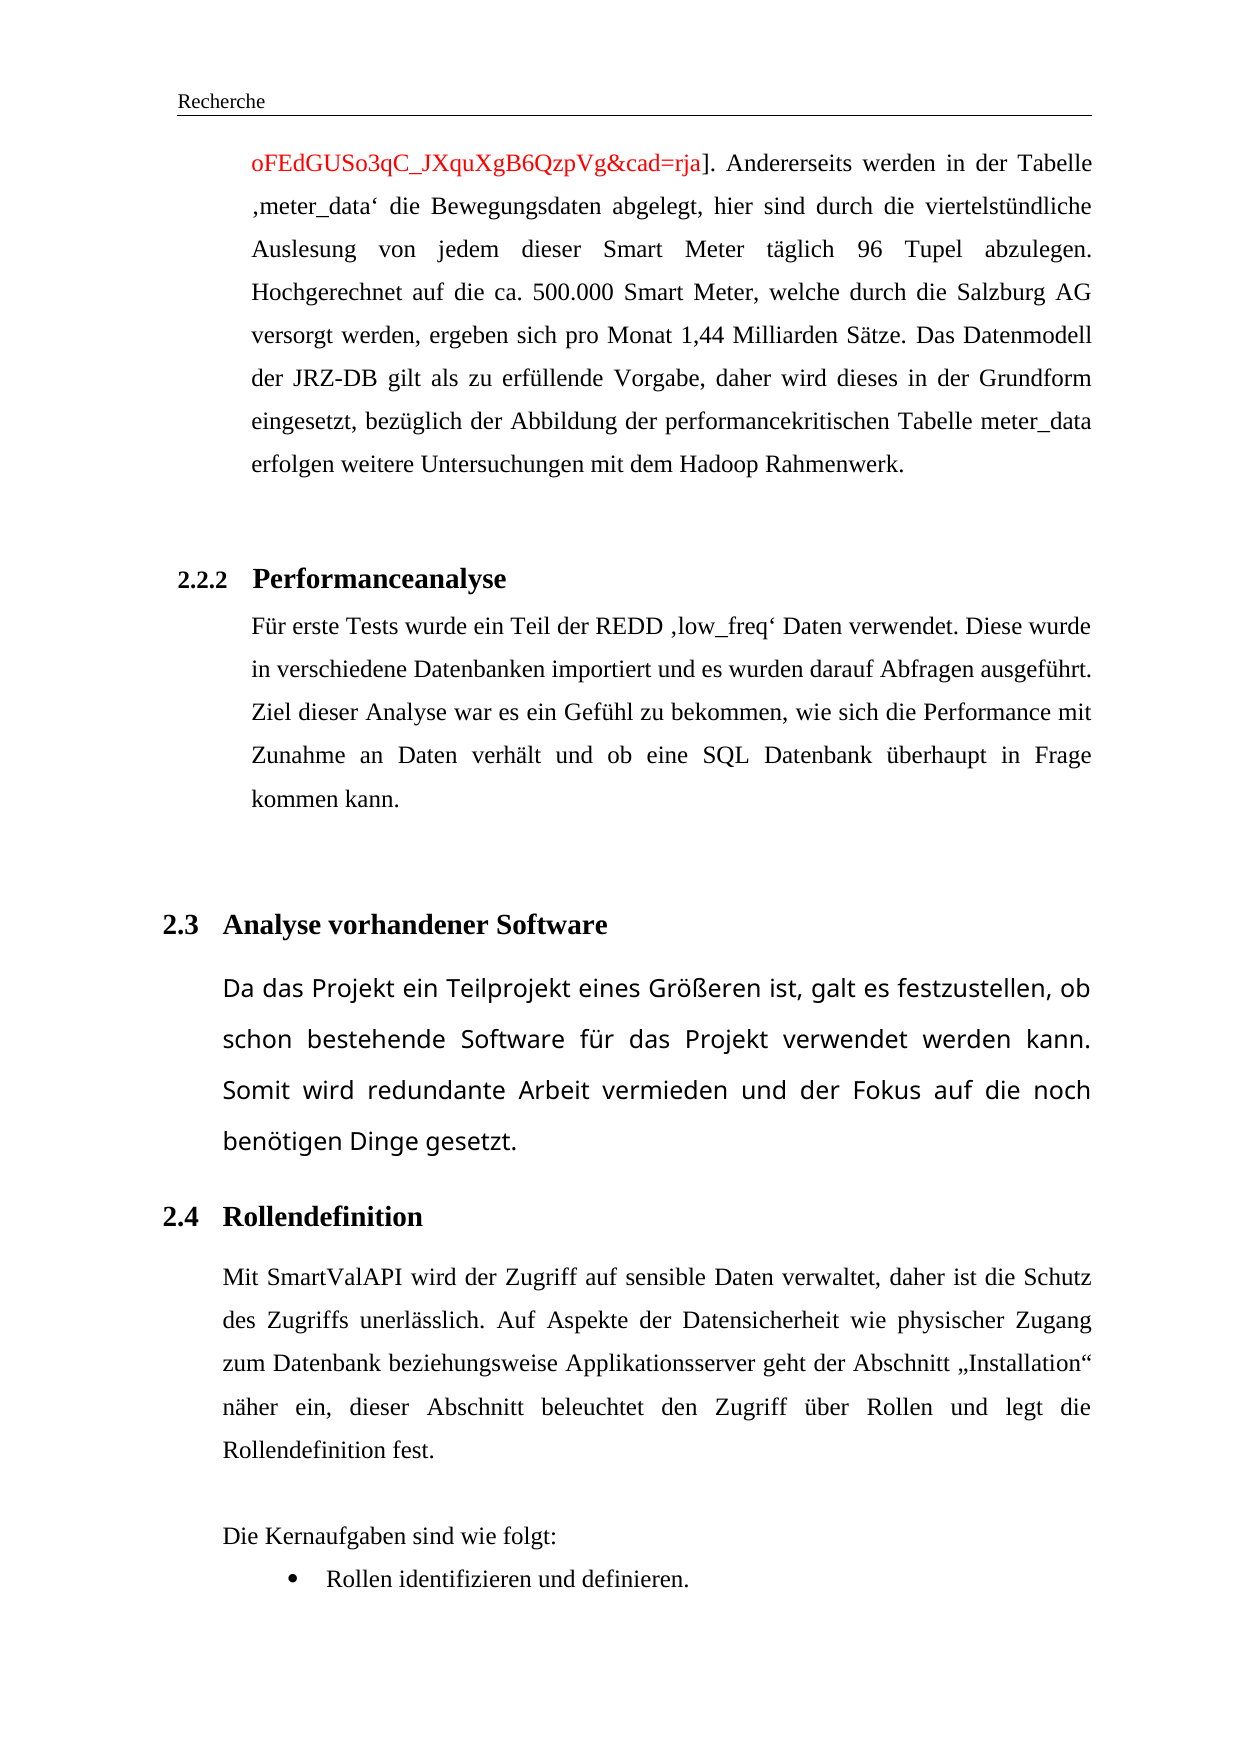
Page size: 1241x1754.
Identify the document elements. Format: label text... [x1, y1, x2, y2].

subtitle Performanceanalyse [177, 561, 1092, 594]
subtitle Rollendefinition [162, 1199, 1092, 1233]
list Rollen identifizieren und definieren. [288, 1564, 1092, 1593]
list Die Kernaufgaben sind wie folgt: [222, 1521, 1092, 1550]
text Für erste Tests wurde ein Teil der REDD ‚low_freq‘ Daten verwendet. Diese wurde in verschiedene Datenbanken importiert und es wurden darauf Abfragen ausgeführt. Ziel dieser Analyse war es ein Gefühl zu bekommen, wie sich die Performance mit Zunahme an Daten verhält und ob eine SQL Datenbank überhaupt in Frage kommen kann. [251, 611, 1092, 812]
list Da das Projekt ein Teilprojekt eines Größeren ist, galt es festzustellen, ob schon bestehende Software für das Projekt verwendet werden kann. Somit wird redundante Arbeit vermieden und der Fokus auf die noch benötigen Dinge gesetzt. [222, 970, 1092, 1157]
subtitle Analyse vorhandener Software [162, 907, 1092, 941]
